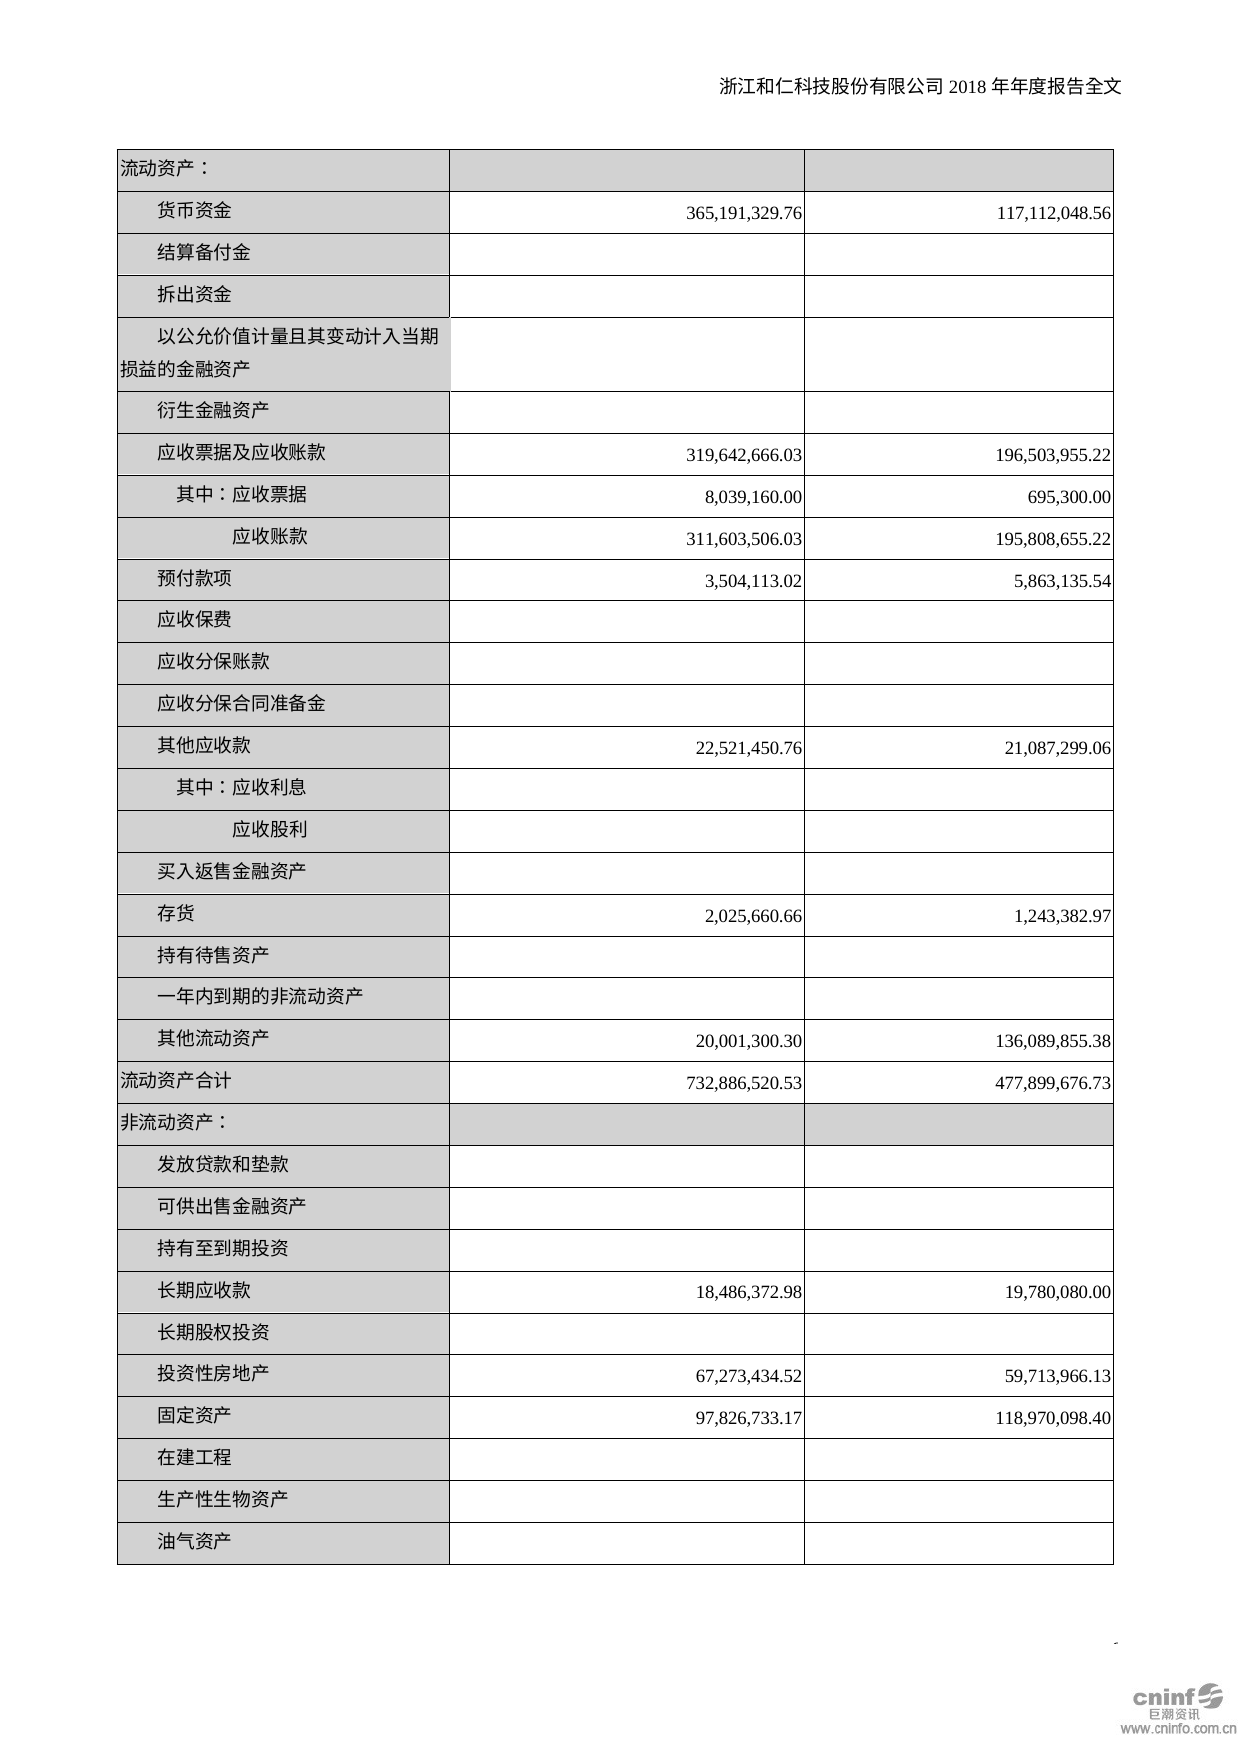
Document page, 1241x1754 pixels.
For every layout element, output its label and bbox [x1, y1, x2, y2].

picture [1115, 1680, 1240, 1737]
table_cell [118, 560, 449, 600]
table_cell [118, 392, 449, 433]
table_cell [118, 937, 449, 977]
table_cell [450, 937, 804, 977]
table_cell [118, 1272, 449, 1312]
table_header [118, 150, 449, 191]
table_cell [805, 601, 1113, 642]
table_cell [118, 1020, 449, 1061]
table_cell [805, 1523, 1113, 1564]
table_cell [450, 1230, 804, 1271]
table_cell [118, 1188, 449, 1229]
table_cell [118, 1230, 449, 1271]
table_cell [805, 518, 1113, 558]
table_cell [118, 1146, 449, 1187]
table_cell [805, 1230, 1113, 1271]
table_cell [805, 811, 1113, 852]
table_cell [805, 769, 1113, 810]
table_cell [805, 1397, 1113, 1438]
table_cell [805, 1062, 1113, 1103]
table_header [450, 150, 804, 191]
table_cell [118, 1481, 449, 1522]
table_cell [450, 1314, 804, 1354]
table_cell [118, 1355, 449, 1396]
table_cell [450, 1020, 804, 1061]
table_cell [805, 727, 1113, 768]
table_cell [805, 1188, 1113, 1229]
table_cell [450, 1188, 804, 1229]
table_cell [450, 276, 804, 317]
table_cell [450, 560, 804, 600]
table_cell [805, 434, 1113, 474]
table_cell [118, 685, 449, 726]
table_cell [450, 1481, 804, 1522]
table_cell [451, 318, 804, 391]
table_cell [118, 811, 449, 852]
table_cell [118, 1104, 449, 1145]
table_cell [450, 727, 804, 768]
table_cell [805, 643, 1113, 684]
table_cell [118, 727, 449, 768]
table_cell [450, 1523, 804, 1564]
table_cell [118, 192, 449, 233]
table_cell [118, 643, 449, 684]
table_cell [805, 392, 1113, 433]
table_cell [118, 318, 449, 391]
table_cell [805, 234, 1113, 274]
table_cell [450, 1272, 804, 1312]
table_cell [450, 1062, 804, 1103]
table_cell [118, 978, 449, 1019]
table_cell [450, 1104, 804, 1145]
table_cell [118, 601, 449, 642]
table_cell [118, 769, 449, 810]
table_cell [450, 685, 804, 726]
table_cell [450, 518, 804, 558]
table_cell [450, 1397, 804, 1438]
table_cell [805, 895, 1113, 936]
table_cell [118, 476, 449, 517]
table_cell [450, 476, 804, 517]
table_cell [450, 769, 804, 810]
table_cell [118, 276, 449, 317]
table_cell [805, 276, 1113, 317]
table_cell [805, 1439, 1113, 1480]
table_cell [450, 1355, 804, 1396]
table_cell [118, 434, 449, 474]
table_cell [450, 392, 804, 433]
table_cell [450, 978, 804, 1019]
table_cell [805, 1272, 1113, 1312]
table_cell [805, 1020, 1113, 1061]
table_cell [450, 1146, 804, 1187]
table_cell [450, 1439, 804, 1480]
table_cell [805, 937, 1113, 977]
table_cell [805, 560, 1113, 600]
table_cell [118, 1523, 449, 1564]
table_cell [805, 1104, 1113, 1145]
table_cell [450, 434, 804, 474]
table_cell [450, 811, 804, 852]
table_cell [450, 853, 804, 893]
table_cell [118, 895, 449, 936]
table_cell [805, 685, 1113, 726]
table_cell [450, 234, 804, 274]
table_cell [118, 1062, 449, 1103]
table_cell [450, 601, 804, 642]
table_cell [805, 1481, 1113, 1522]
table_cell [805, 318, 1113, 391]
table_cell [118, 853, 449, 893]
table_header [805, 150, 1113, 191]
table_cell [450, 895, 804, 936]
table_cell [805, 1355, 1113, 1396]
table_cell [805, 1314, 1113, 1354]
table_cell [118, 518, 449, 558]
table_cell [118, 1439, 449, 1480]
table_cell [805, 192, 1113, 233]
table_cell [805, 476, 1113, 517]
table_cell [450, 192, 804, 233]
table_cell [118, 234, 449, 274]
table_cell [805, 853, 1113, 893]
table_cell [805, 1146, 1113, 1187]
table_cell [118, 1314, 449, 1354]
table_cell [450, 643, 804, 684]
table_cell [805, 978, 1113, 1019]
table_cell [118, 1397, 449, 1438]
